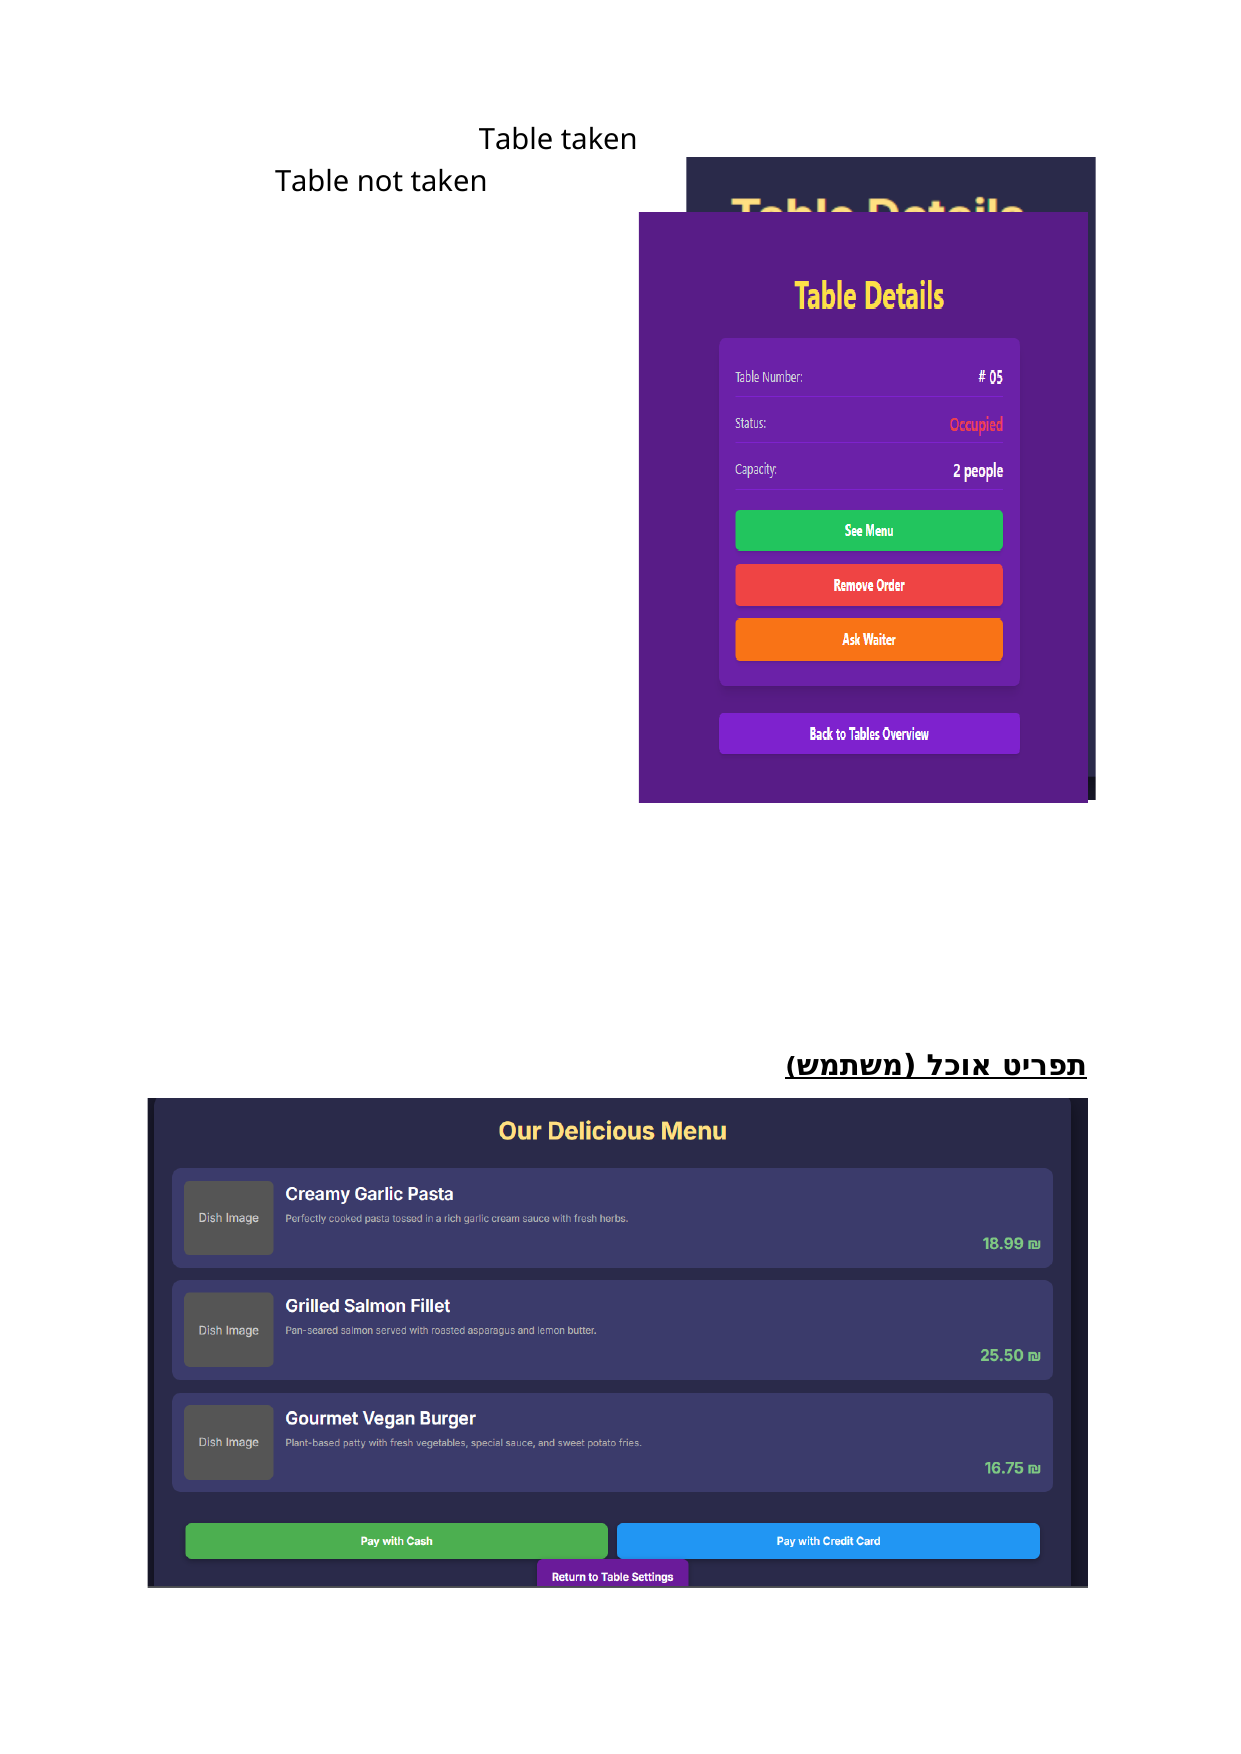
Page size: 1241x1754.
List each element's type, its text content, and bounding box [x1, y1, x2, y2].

text Table taken Table not taken [119, 118, 1088, 200]
picture [147, 1098, 1088, 1588]
picture [638, 157, 1096, 803]
text תפריט אוכל (משתמש) [119, 1048, 1087, 1082]
